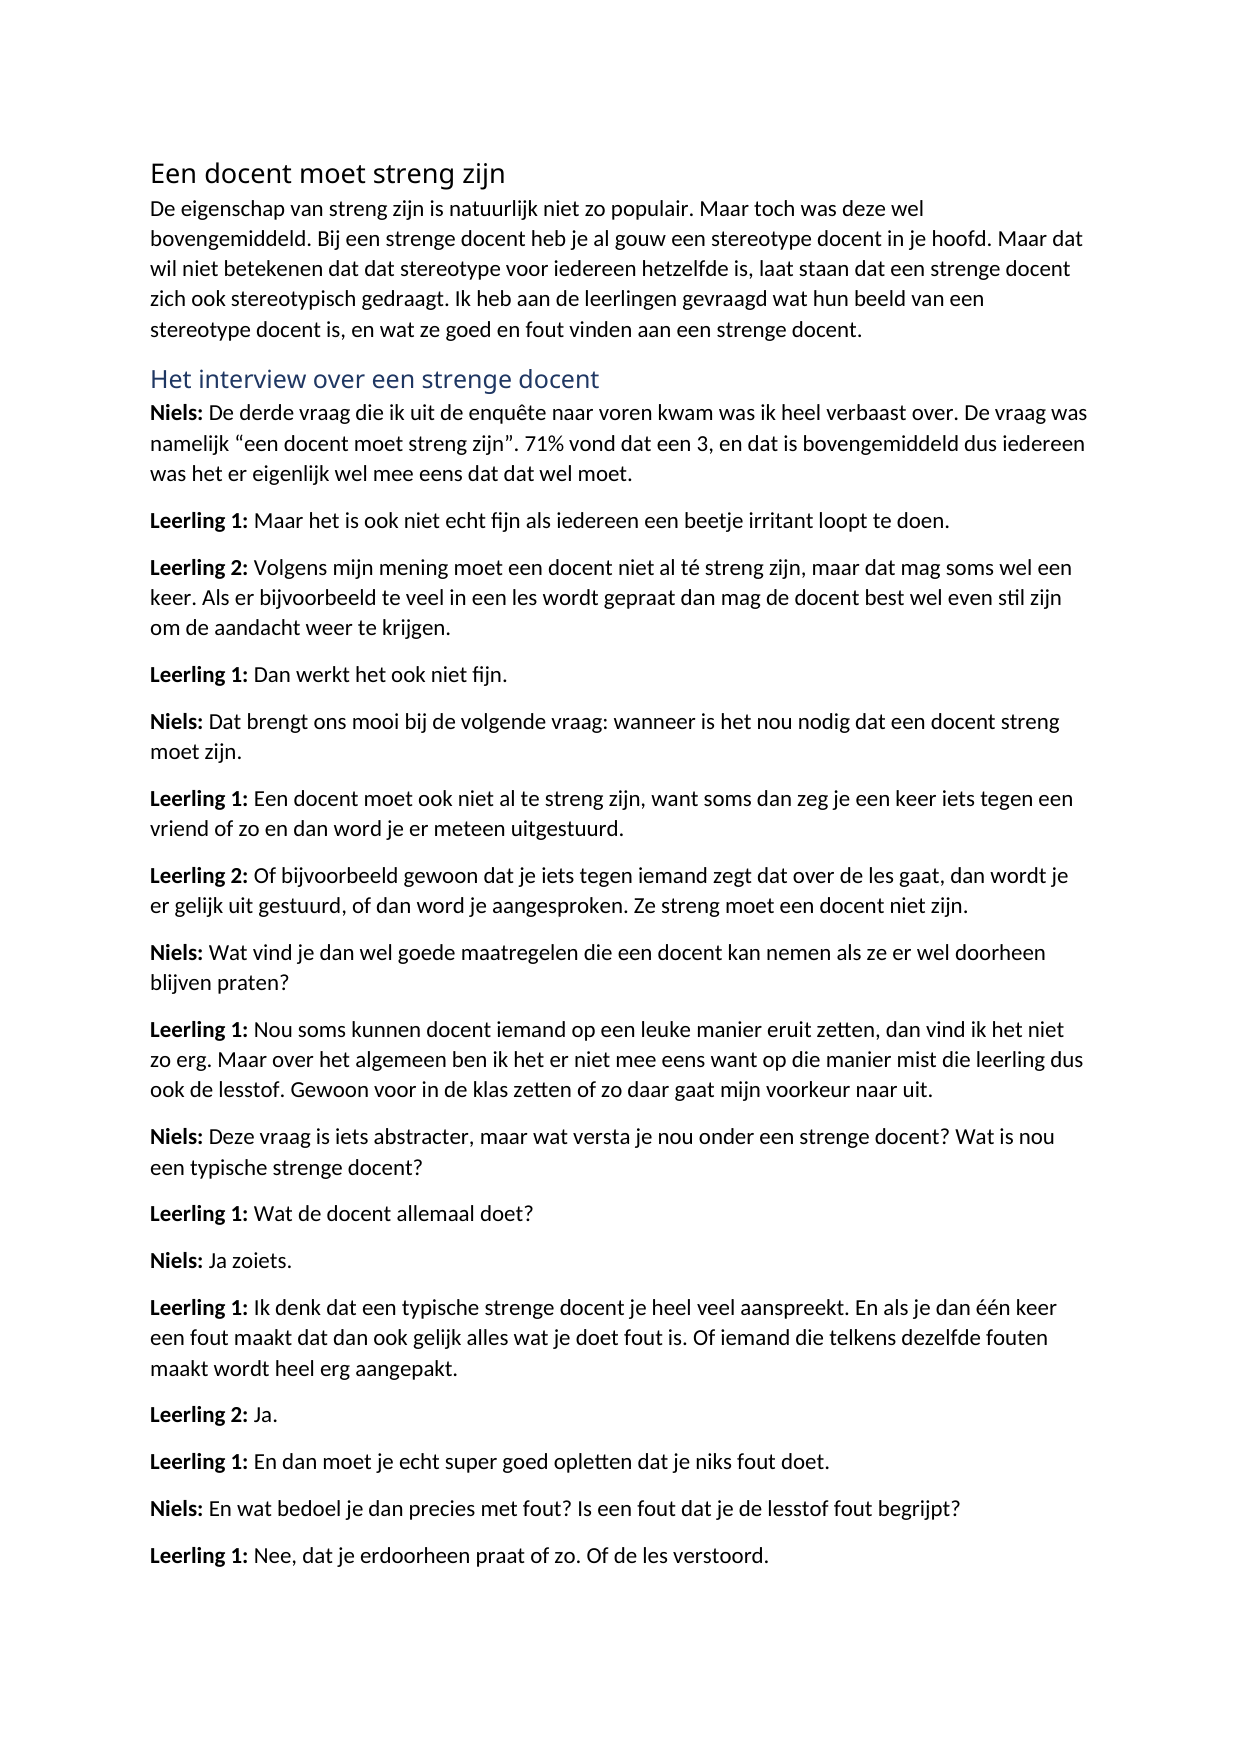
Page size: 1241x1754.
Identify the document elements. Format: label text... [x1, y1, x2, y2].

text Leerling 1: Dan werkt het ook niet fijn. [150, 660, 1090, 688]
text Niels: Dat brengt ons mooi bij de volgende vraag: wanneer is het nou nodig dat een docent streng moet zijn. [150, 707, 1090, 765]
text Leerling 1: Ik denk dat een typische strenge docent je heel veel aanspreekt. En als je dan één keer een fout maakt dat dan ook gelijk alles wat je doet fout is. Of iemand die telkens dezelfde fouten maakt wordt heel erg aangepakt. [150, 1293, 1090, 1382]
text Leerling 2: Of bijvoorbeeld gewoon dat je iets tegen iemand zegt dat over de les gaat, dan wordt je er gelijk uit gestuurd, of dan word je aangesproken. Ze streng moet een docent niet zijn. [150, 861, 1090, 919]
text Niels: Wat vind je dan wel goede maatregelen die een docent kan nemen als ze er wel doorheen blijven praten? [150, 938, 1090, 996]
text Niels: De derde vraag die ik uit de enquête naar voren kwam was ik heel verbaast over. De vraag was namelijk “een docent moet streng zijn”. 71% vond dat een 3, en dat is bovengemiddeld dus iedereen was het er eigenlijk wel mee eens dat dat wel moet. [150, 398, 1090, 487]
subtitle Een docent moet streng zijn [150, 154, 1090, 191]
text Leerling 1: Een docent moet ook niet al te streng zijn, want soms dan zeg je een keer iets tegen een vriend of zo en dan word je er meteen uitgestuurd. [150, 784, 1090, 842]
text Leerling 1: Nee, dat je erdoorheen praat of zo. Of de les verstoord. [150, 1541, 1090, 1569]
text Leerling 2: Ja. [150, 1401, 1090, 1428]
text Leerling 1: En dan moet je echt super goed opletten dat je niks fout doet. [150, 1447, 1090, 1475]
subtitle Het interview over een strenge docent [150, 362, 1090, 396]
text Leerling 2: Volgens mijn mening moet een docent niet al té streng zijn, maar dat mag soms wel een keer. Als er bijvoorbeeld te veel in een les wordt gepraat dan mag de docent best wel even stil zijn om de aandacht weer te krijgen. [150, 553, 1090, 641]
text Niels: En wat bedoel je dan precies met fout? Is een fout dat je de lesstof fout begrijpt? [150, 1494, 1090, 1522]
text Niels: Deze vraag is iets abstracter, maar wat versta je nou onder een strenge docent? Wat is nou een typische strenge docent? [150, 1122, 1090, 1181]
text Leerling 1: Wat de docent allemaal doet? [150, 1199, 1090, 1227]
text Leerling 1: Nou soms kunnen docent iemand op een leuke manier eruit zetten, dan vind ik het niet zo erg. Maar over het algemeen ben ik het er niet mee eens want op die manier mist die leerling dus ook de lesstof. Gewoon voor in de klas zetten of zo daar gaat mijn voorkeur naar uit. [150, 1015, 1090, 1103]
text Leerling 1: Maar het is ook niet echt fijn als iedereen een beetje irritant loopt te doen. [150, 506, 1090, 534]
text Niels: Ja zoiets. [150, 1246, 1090, 1274]
text De eigenschap van streng zijn is natuurlijk niet zo populair. Maar toch was deze wel bovengemiddeld. Bij een strenge docent heb je al gouw een stereotype docent in je hoofd. Maar dat wil niet betekenen dat dat stereotype voor iedereen hetzelfde is, laat staan dat een strenge docent zich ook stereotypisch gedraagt. Ik heb aan de leerlingen gevraagd wat hun beeld van een stereotype docent is, en wat ze goed en fout vinden aan een strenge docent. [150, 194, 1090, 343]
